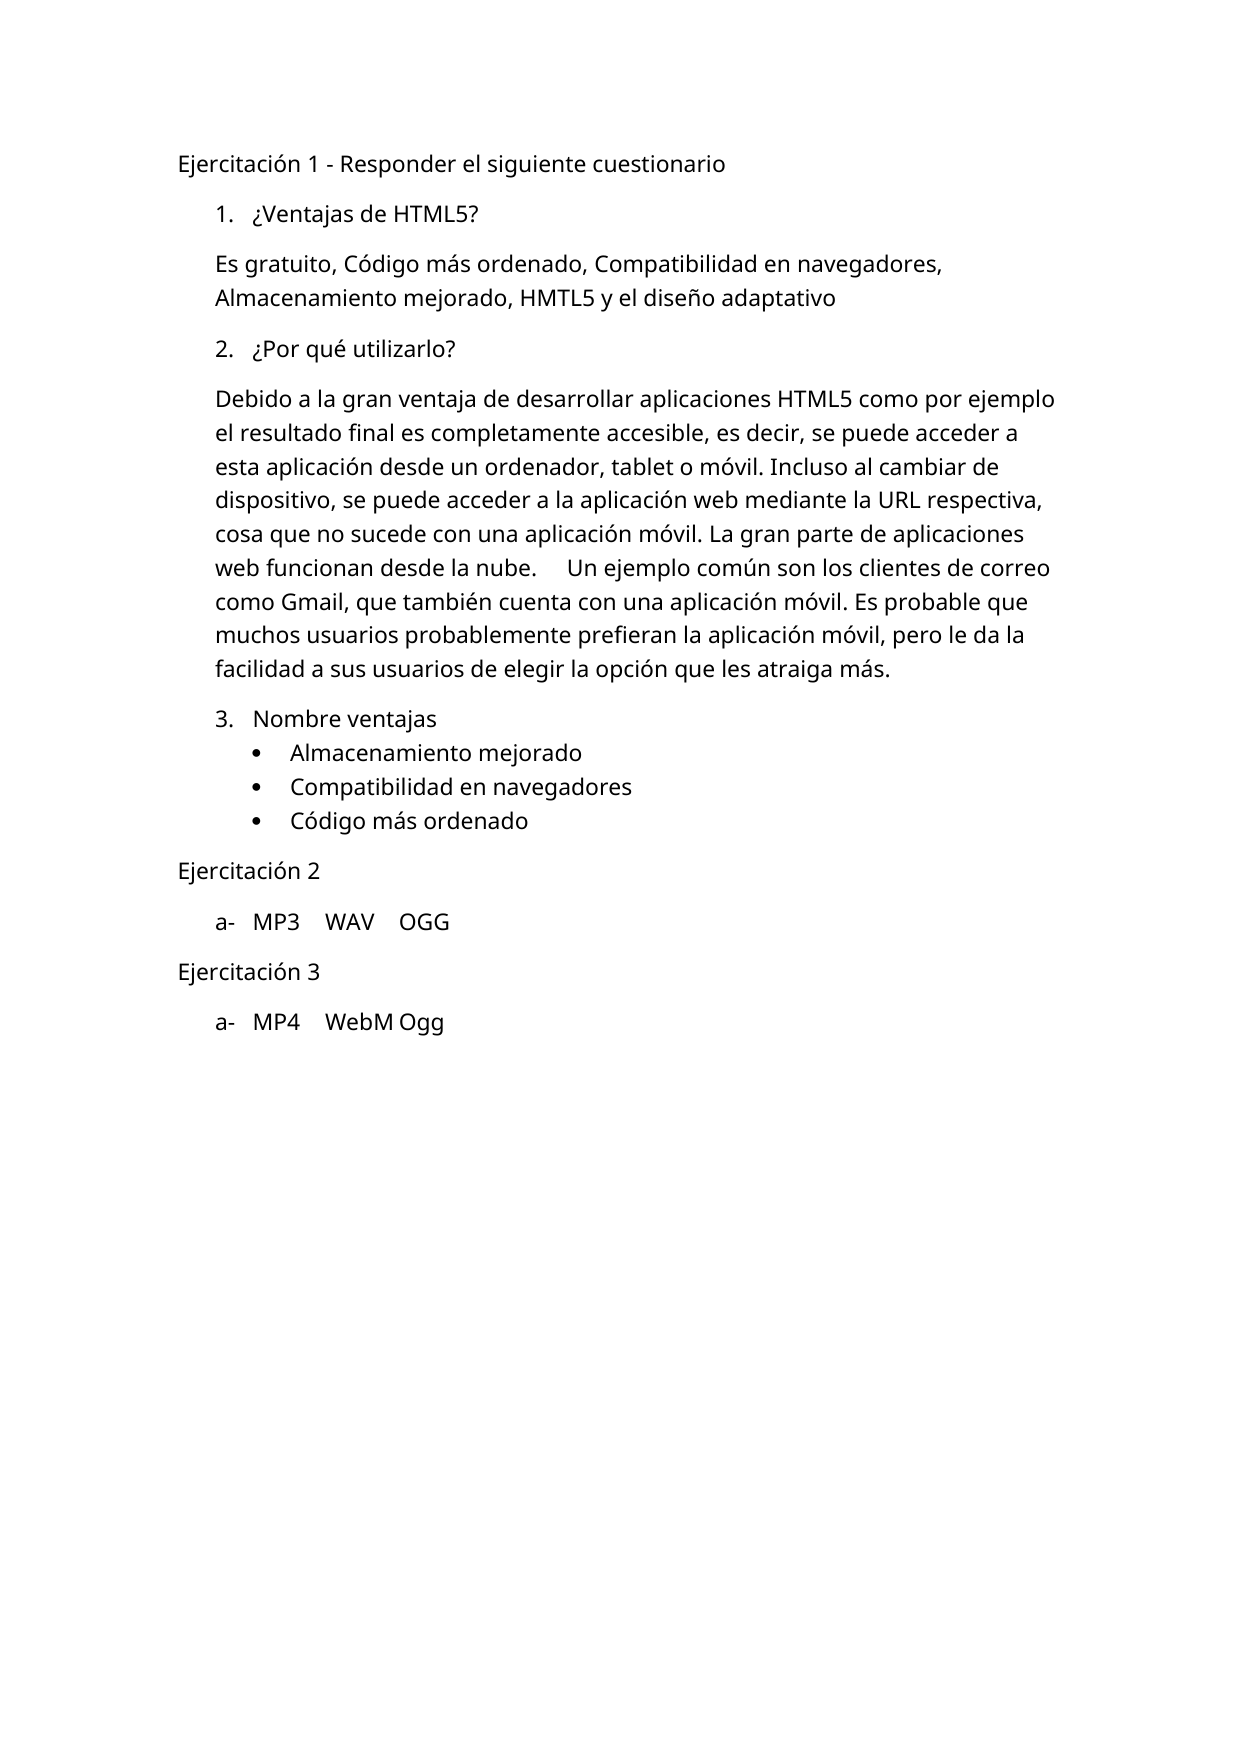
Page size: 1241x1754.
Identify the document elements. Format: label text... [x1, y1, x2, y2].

text Es gratuito, Código más ordenado, Compatibilidad en navegadores, Almacenamiento mejorado, HMTL5 y el diseño adaptativo [215, 248, 1063, 313]
list ¿Ventajas de HTML5? [215, 198, 1063, 229]
list Nombre ventajas [215, 703, 1063, 735]
list ¿Por qué utilizarlo? [215, 333, 1063, 364]
list Almacenamiento mejorado [252, 737, 1063, 768]
list MP4 WebM Ogg [215, 1006, 1063, 1038]
text Ejercitación 3 [177, 956, 1063, 987]
text Ejercitación 2 [177, 855, 1063, 886]
list Compatibilidad en navegadores [252, 771, 1063, 802]
list Código más ordenado [252, 805, 1063, 836]
text Ejercitación 1 - Responder el siguiente cuestionario [177, 148, 1063, 179]
text Debido a la gran ventaja de desarrollar aplicaciones HTML5 como por ejemplo el resultado final es completamente accesible, es decir, se puede acceder a esta aplicación desde un ordenador, tablet o móvil. Incluso al cambiar de dispositivo, se puede acceder a la aplicación web mediante la URL respectiva, cosa que no sucede con una aplicación móvil. La gran parte de aplicaciones web funcionan desde la nube. Un ejemplo común son los clientes de correo como Gmail, que también cuenta con una aplicación móvil. Es probable que muchos usuarios probablemente prefieran la aplicación móvil, pero le da la facilidad a sus usuarios de elegir la opción que les atraiga más. [215, 383, 1063, 684]
list MP3 WAV OGG [215, 906, 1063, 937]
